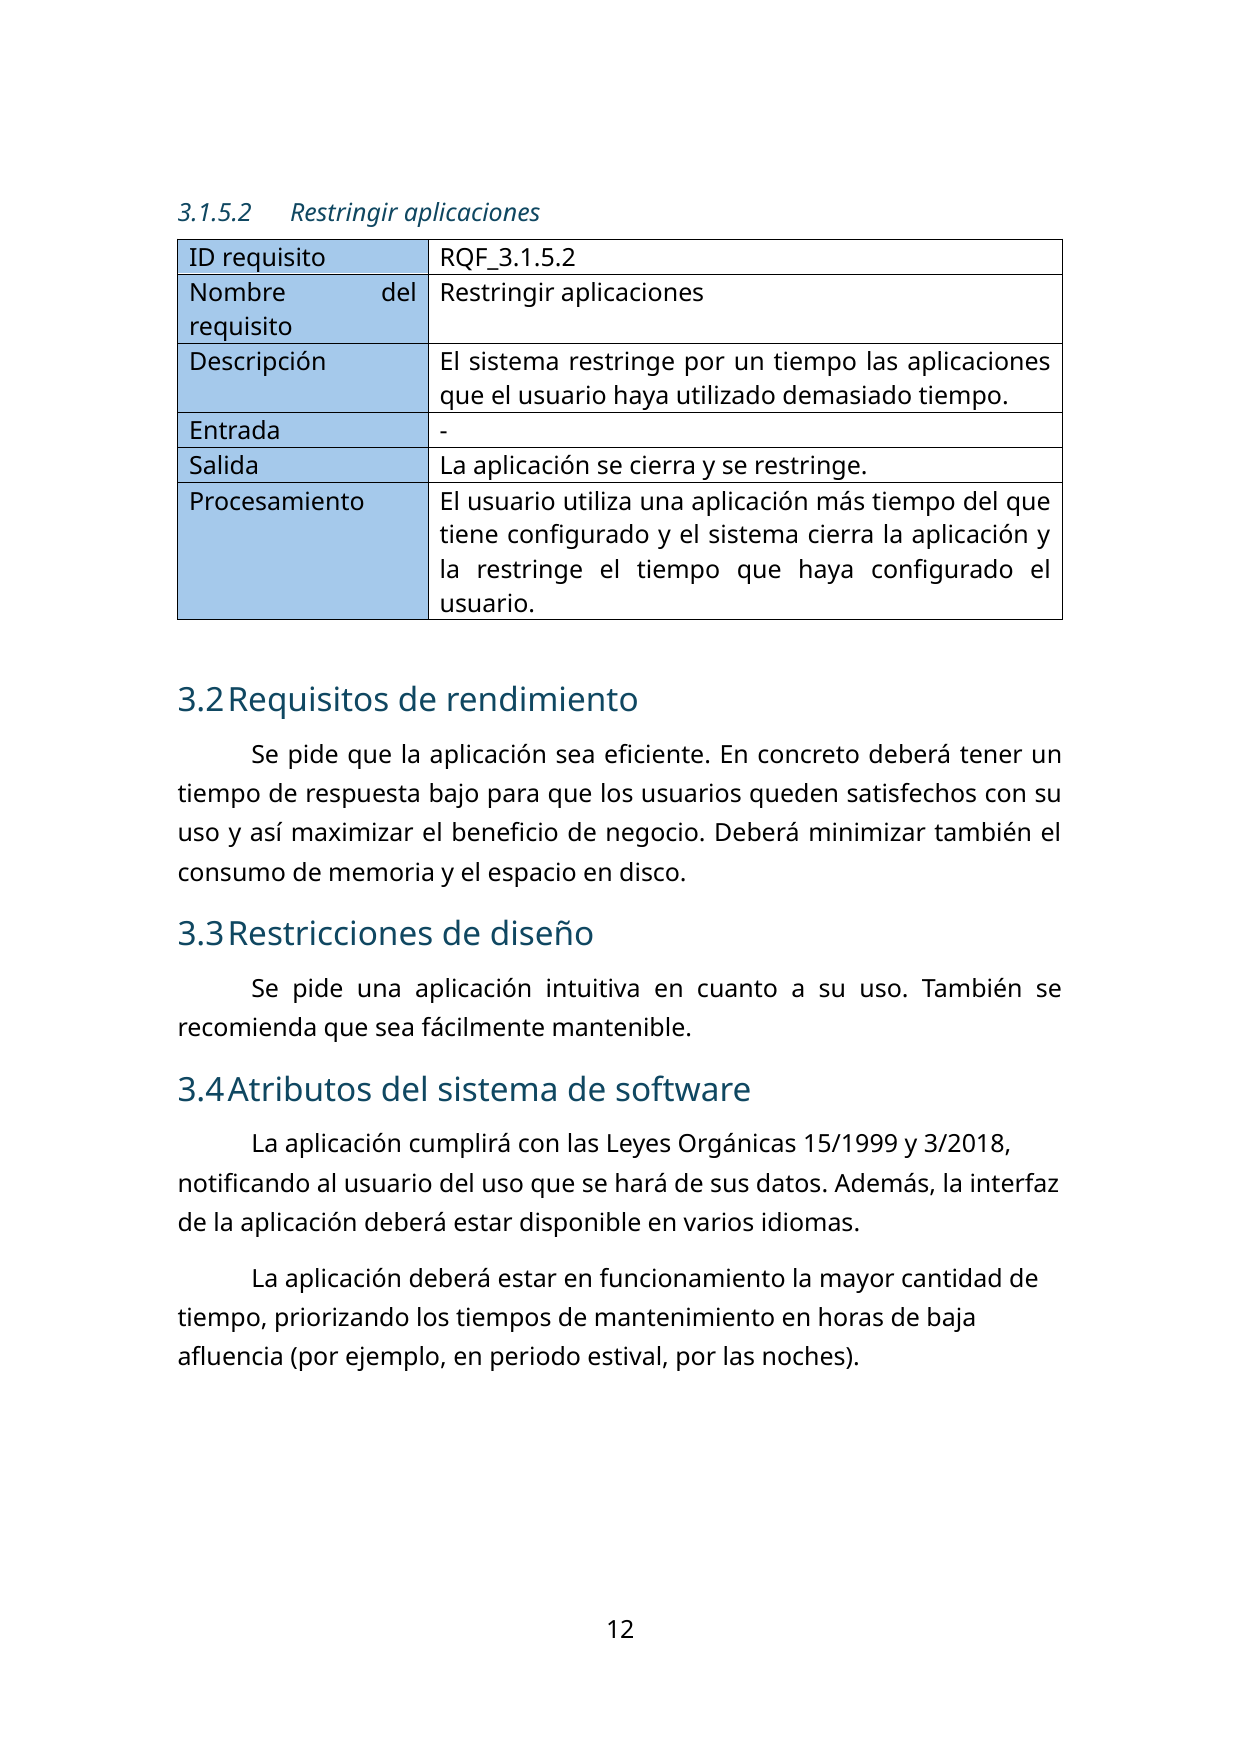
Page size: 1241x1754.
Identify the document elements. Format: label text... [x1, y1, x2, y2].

subtitle Restricciones de diseño [177, 910, 1063, 956]
table_cell Nombre del requisito [178, 275, 428, 343]
subtitle Restringir aplicaciones [177, 195, 1063, 229]
text Se pide una aplicación intuitiva en cuanto a su uso. También se recomienda que sea fácilmente mantenible. [177, 971, 1063, 1044]
table_cell El sistema restringe por un tiempo las aplicaciones que el usuario haya utilizado demasiado tiempo. [429, 344, 1062, 412]
subtitle Atributos del sistema de software [177, 1066, 1063, 1111]
table_cell Descripción [178, 344, 428, 412]
table_header ID requisito [178, 240, 428, 273]
table_cell Procesamiento [178, 483, 428, 619]
table_cell La aplicación se cierra y se restringe. [429, 448, 1062, 482]
table_cell Restringir aplicaciones [429, 275, 1062, 343]
text La aplicación deberá estar en funcionamiento la mayor cantidad de tiempo, priorizando los tiempos de mantenimiento en horas de baja afluencia (por ejemplo, en periodo estival, por las noches). [177, 1260, 1063, 1373]
text La aplicación cumplirá con las Leyes Orgánicas 15/1999 y 3/2018, notificando al usuario del uso que se hará de sus datos. Además, la interfaz de la aplicación deberá estar disponible en varios idiomas. [177, 1126, 1063, 1238]
table_cell Entrada [178, 413, 428, 447]
table_cell El usuario utiliza una aplicación más tiempo del que tiene configurado y el sistema cierra la aplicación y la restringe el tiempo que haya configurado el usuario. [429, 483, 1062, 619]
text Se pide que la aplicación sea eficiente. En concreto deberá tener un tiempo de respuesta bajo para que los usuarios queden satisfechos con su uso y así maximizar el beneficio de negocio. Deberá minimizar también el consumo de memoria y el espacio en disco. [177, 737, 1063, 888]
table_cell Salida [178, 448, 428, 482]
subtitle Requisitos de rendimiento [177, 676, 1063, 722]
table_cell - [429, 413, 1062, 447]
table_header RQF_3.1.5.2 [429, 240, 1062, 273]
